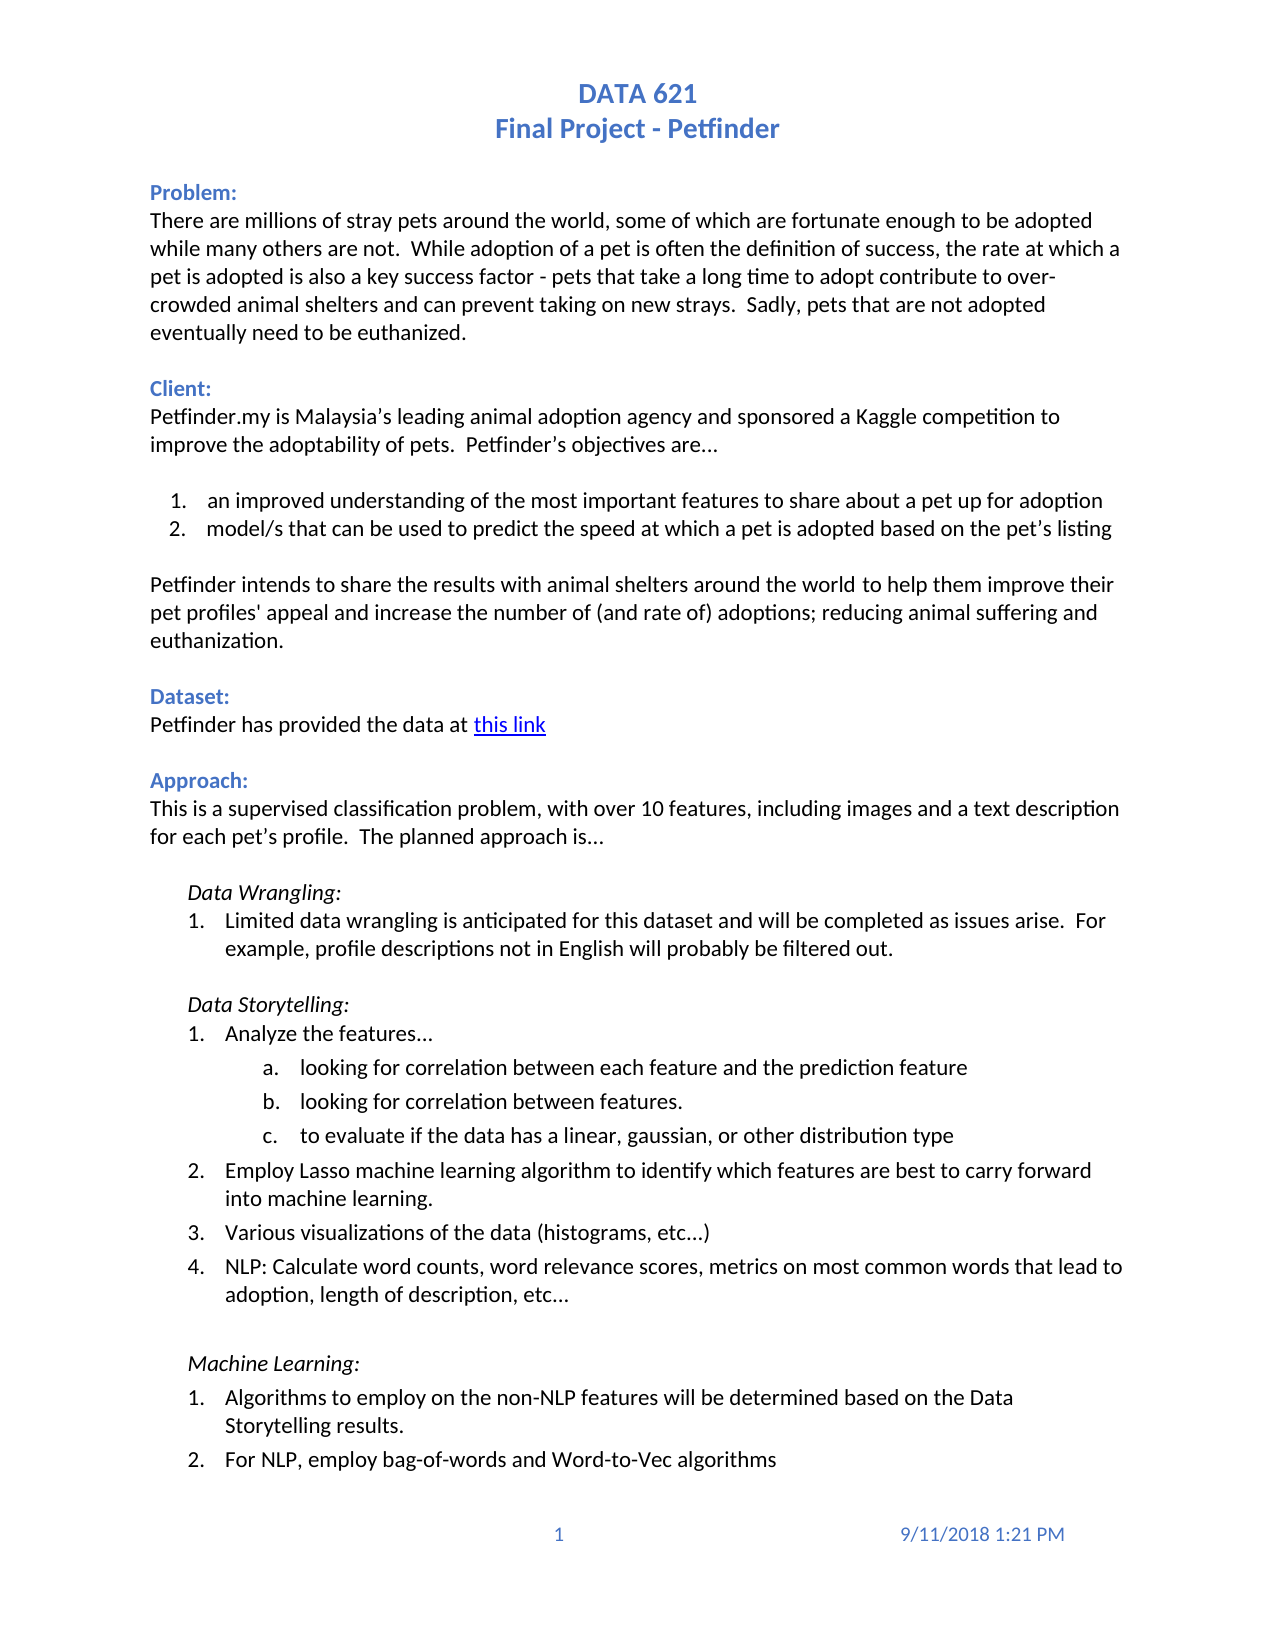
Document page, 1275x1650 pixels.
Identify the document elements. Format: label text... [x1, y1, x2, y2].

list looking for correlation between each feature and the prediction feature [262, 1053, 1125, 1081]
list an improved understanding of the most important features to share about a pet up for adoption [169, 486, 1125, 514]
text There are millions of stray pets around the world, some of which are fortunate enough to be adopted while many others are not. While adoption of a pet is often the definition of success, the rate at which a pet is adopted is also a key success factor - pets that take a long time to adopt contribute to over-crowded animal shelters and can prevent taking on new strays. Sadly, pets that are not adopted eventually need to be euthanized. [150, 206, 1125, 346]
list For NLP, employ bag-of-words and Word-to-Vec algorithms [187, 1445, 1125, 1473]
text This is a supervised classification problem, with over 10 features, including images and a text description for each pet’s profile. The planned approach is... [150, 794, 1125, 851]
text Approach: [150, 766, 1125, 794]
text Petfinder has provided the data at this link [150, 710, 1125, 738]
text Petfinder intends to share the results with animal shelters around the world to help them improve their pet profiles' appeal and increase the number of (and rate of) adoptions; reducing animal suffering and euthanization. [150, 570, 1125, 654]
text Data Storytelling: [187, 991, 1125, 1019]
list Analyze the features... [187, 1019, 1125, 1047]
text Data Wrangling: [187, 878, 1125, 907]
list Employ Lasso machine learning algorithm to identify which features are best to carry forward into machine learning. [187, 1156, 1125, 1212]
text Problem: [150, 178, 1125, 206]
text Petfinder.my is Malaysia’s leading animal adoption agency and sponsored a Kaggle competition to improve the adoptability of pets. Petfinder’s objectives are... [150, 402, 1125, 458]
list Limited data wrangling is anticipated for this dataset and will be completed as issues arise. For example, profile descriptions not in English will probably be filtered out. [187, 907, 1125, 963]
list Machine Learning: [187, 1349, 1125, 1377]
list NLP: Calculate word counts, word relevance scores, metrics on most common words that lead to adoption, length of description, etc... [187, 1252, 1125, 1308]
text Dataset: [150, 682, 1125, 710]
text Client: [150, 374, 1125, 402]
list to evaluate if the data has a linear, gaussian, or other distribution type [262, 1121, 1125, 1149]
list Various visualizations of the data (histograms, etc...) [187, 1218, 1125, 1246]
list model/s that can be used to predict the speed at which a pet is adopted based on the pet’s listing [169, 514, 1125, 542]
list Algorithms to employ on the non-NLP features will be determined based on the Data Storytelling results. [187, 1383, 1125, 1439]
list looking for correlation between features. [262, 1087, 1125, 1115]
